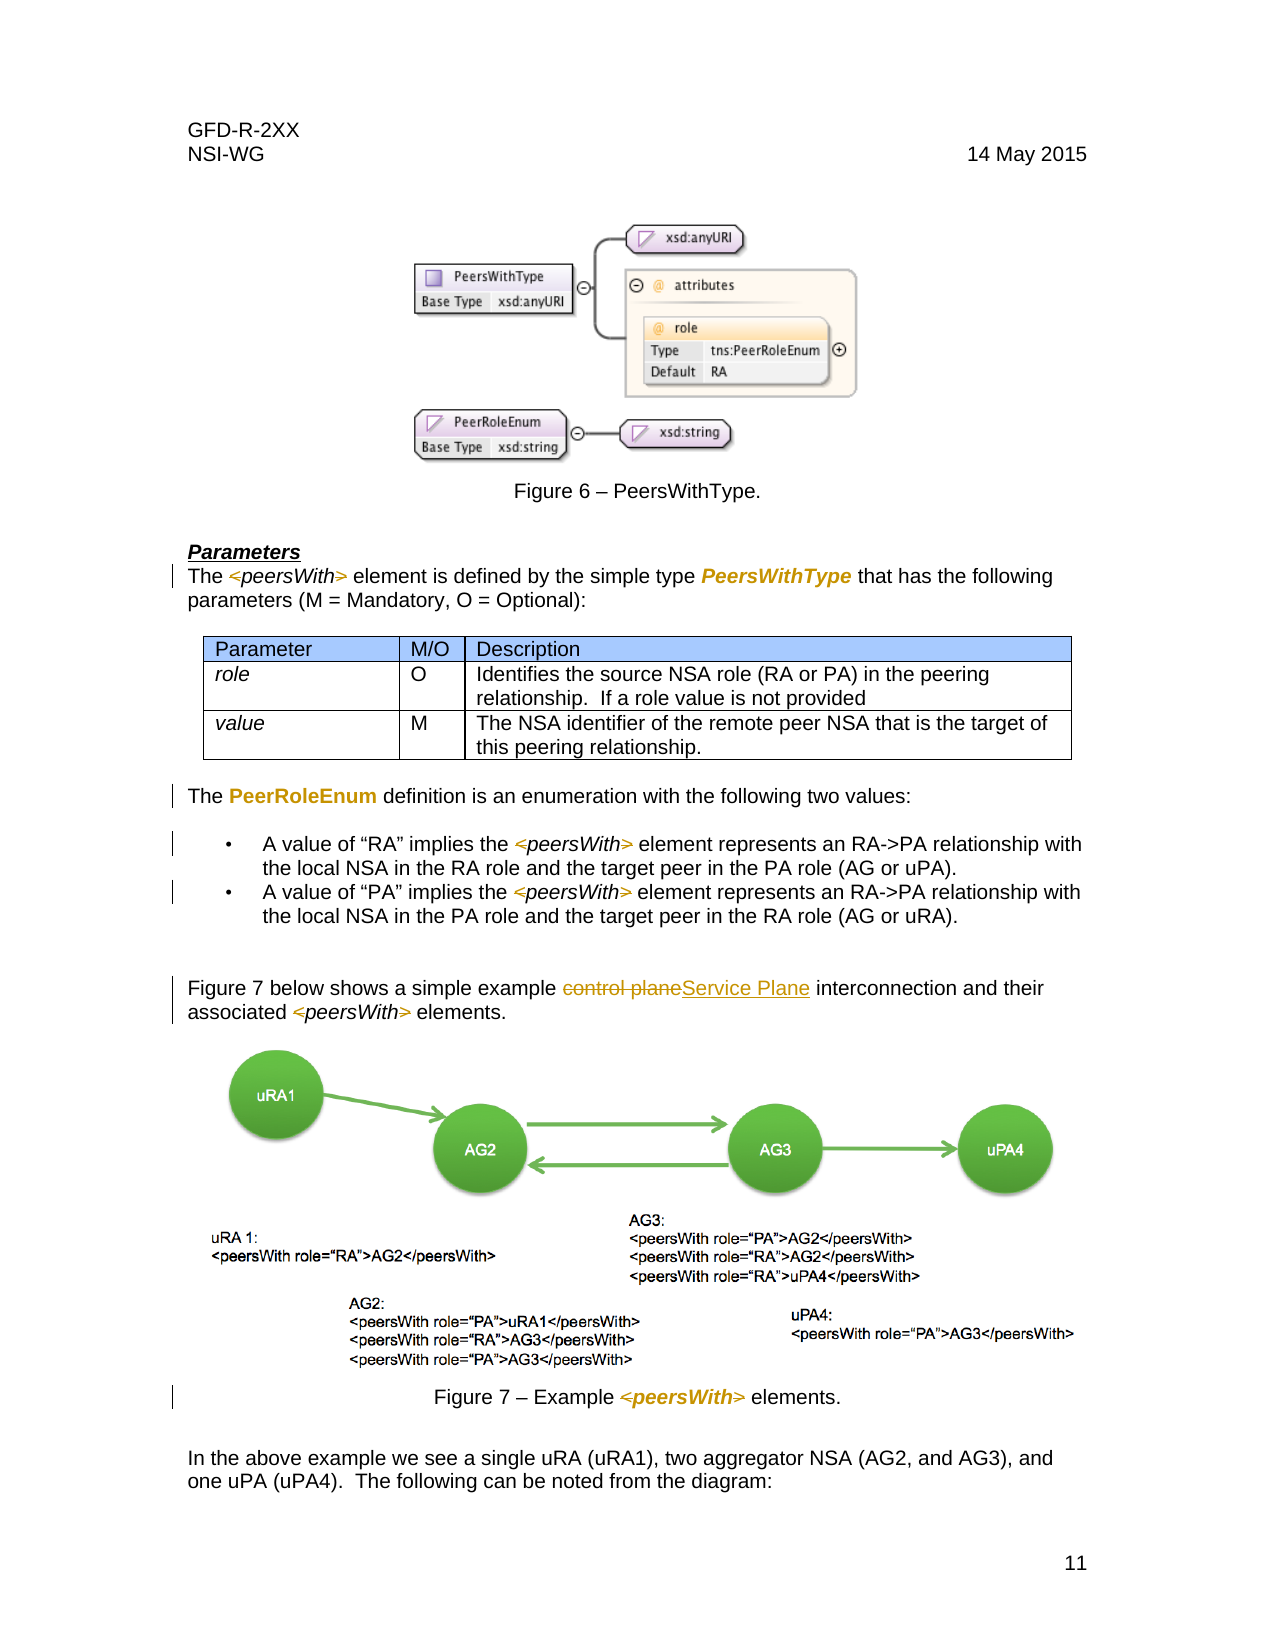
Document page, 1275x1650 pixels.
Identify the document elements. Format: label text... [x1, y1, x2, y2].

list A value of “RA” implies the peersWith element represents an RA->PA relationship with the local NSA in the RA role and the target peer in the PA role (AG or uPA). [225, 831, 1088, 879]
table_cell role [204, 662, 399, 709]
text Figure 7 below shows a simple example interconnection and their associated peersWith elements. [187, 976, 1088, 1023]
table_cell value [204, 711, 399, 758]
text The peersWith element is defined by the simple type PeersWithType that has the following parameters (M = Mandatory, O = Optional): [187, 564, 1088, 612]
picture [408, 216, 865, 467]
text In the above example we see a single uRA (uRA1), two aggregator NSA (AG2, and AG3), and one uPA (uPA4). The following can be noted from the diagram: [187, 1445, 1088, 1493]
table_cell The NSA identifier of the remote peer NSA that is the target of this peering relationship. [466, 711, 1071, 758]
table_cell M [400, 711, 464, 758]
text Parameters [187, 540, 1088, 564]
text Figure 7 – Example peersWith elements. [187, 1385, 1088, 1409]
table_header Parameter [204, 637, 399, 661]
text The PeerRoleEnum definition is an enumeration with the following two values: [187, 783, 1088, 807]
table_cell Identifies the source NSA role (RA or PA) in the peering relationship. If a role value is not provided [466, 662, 1071, 709]
picture [188, 1047, 1087, 1373]
table_header M/O [400, 637, 464, 661]
table_cell O [400, 662, 464, 709]
list A value of “PA” implies the peersWith element represents an RA->PA relationship with the local NSA in the PA role and the target peer in the RA role (AG or uRA). [225, 879, 1088, 928]
table_header Description [466, 637, 1071, 661]
